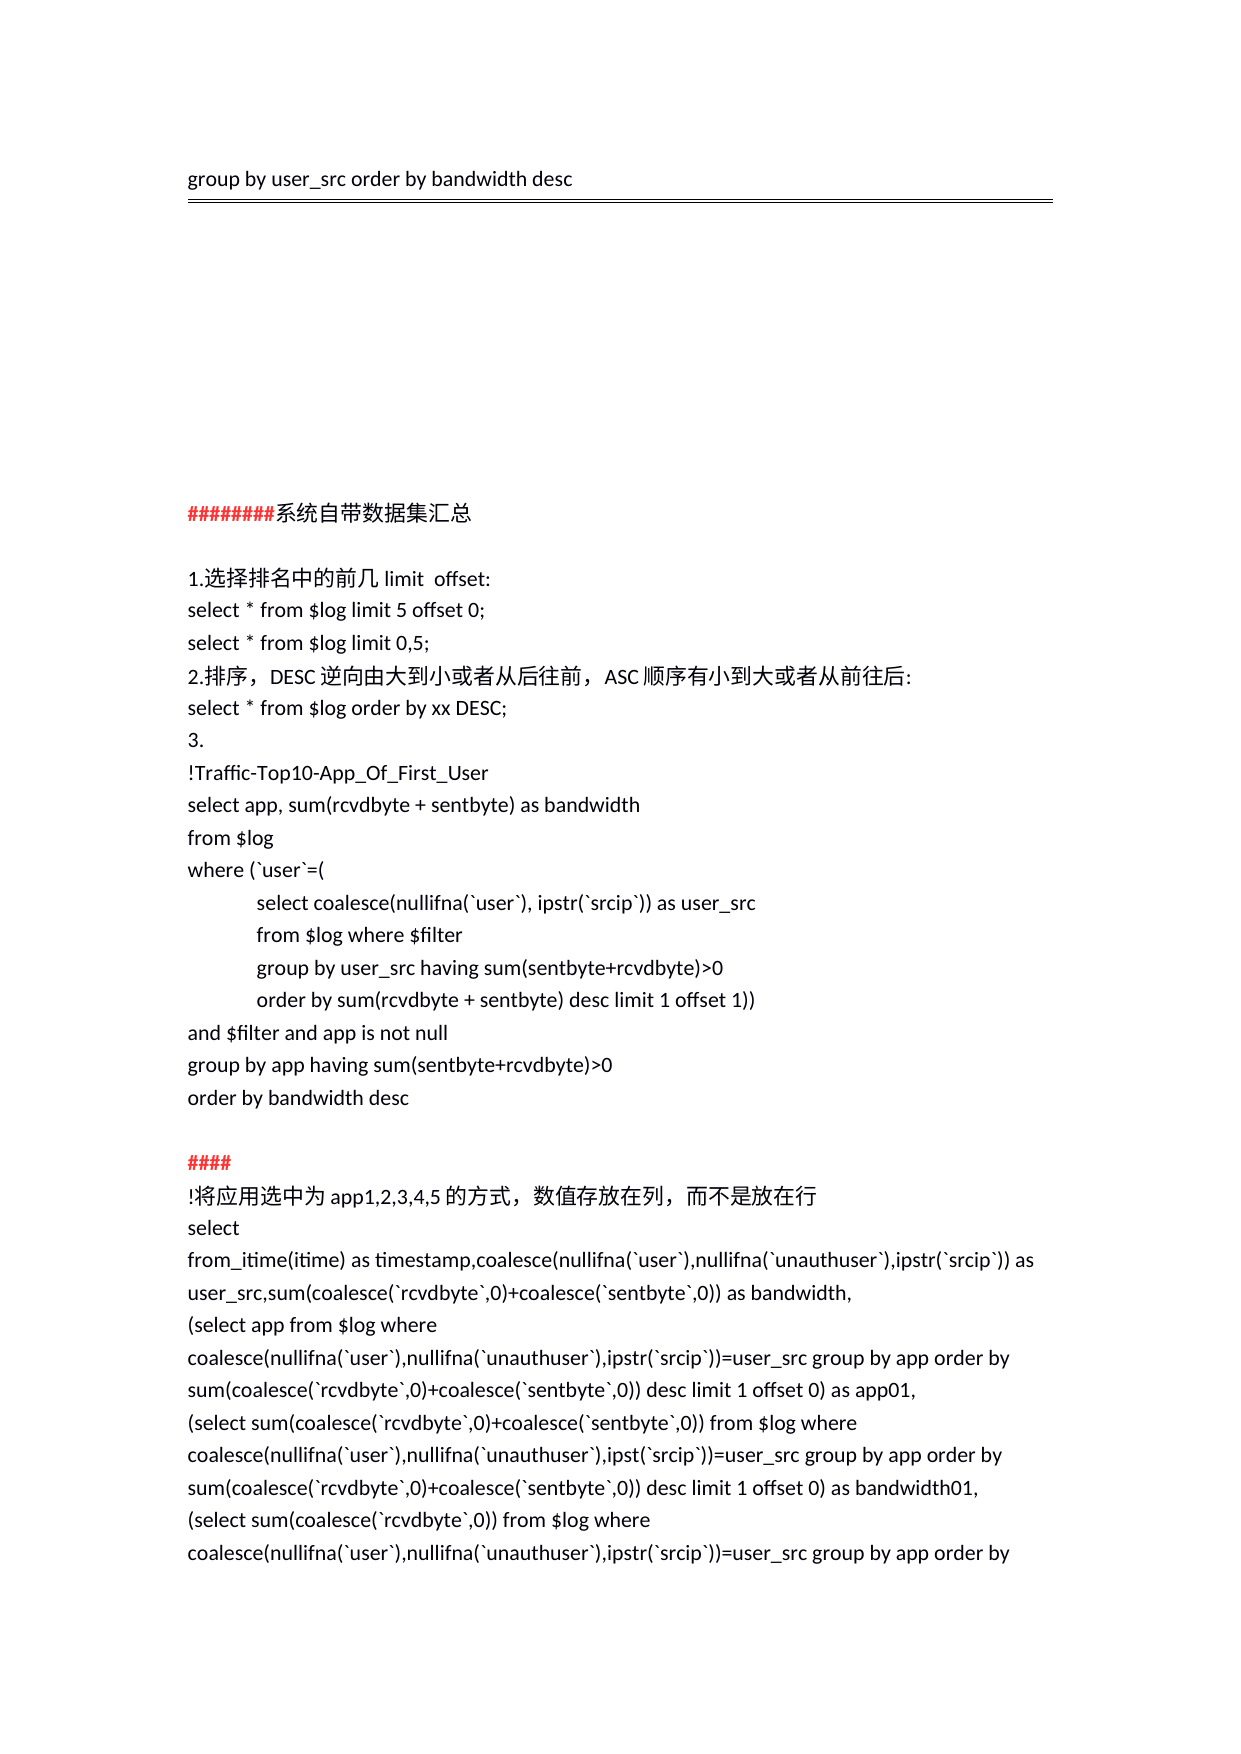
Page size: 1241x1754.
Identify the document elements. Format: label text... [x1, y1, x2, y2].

text (select sum(coalesce(`rcvdbyte`,0)+coalesce(`sentbyte`,0)) from $log where coalesce(nullifna(`user`),nullifna(`unauthuser`),ipst(`srcip`))=user_src group by app order by sum(coalesce(`rcvdbyte`,0)+coalesce(`sentbyte`,0)) desc limit 1 offset 0) as bandwidth01, [187, 1406, 1053, 1503]
text where (`user`=( [187, 853, 1053, 886]
text #### [187, 1146, 1053, 1178]
text !将应用选中为app1,2,3,4,5的方式，数值存放在列，而不是放在行 [187, 1178, 1053, 1211]
text and $filter and app is not null [187, 1016, 1053, 1048]
text select app, sum(rcvdbyte + sentbyte) as bandwidth [187, 788, 1053, 821]
text from $log [187, 821, 1053, 853]
text select coalesce(nullifna(`user`), ipstr(`srcip`)) as user_src [187, 886, 1053, 918]
text from_itime(itime) as timestamp,coalesce(nullifna(`user`),nullifna(`unauthuser`),ipstr(`srcip`)) as user_src,sum(coalesce(`rcvdbyte`,0)+coalesce(`sentbyte`,0)) as bandwidth, [187, 1243, 1053, 1308]
text (select app from $log where coalesce(nullifna(`user`),nullifna(`unauthuser`),ipstr(`srcip`))=user_src group by app order by sum(coalesce(`rcvdbyte`,0)+coalesce(`sentbyte`,0)) desc limit 1 offset 0) as app01, [187, 1308, 1053, 1406]
text 3. [187, 723, 1053, 756]
text group by user_src order by bandwidth desc [187, 162, 1053, 203]
text !Traffic-Top10-App_Of_First_User [187, 756, 1053, 788]
text group by app having sum(sentbyte+rcvdbyte)>0 [187, 1048, 1053, 1081]
text select [187, 1211, 1053, 1243]
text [187, 1503, 1053, 1568]
text 2.排序，DESC逆向由大到小或者从后往前，ASC顺序有小到大或者从前往后: [187, 658, 1053, 691]
text order by bandwidth desc [187, 1081, 1053, 1113]
text 1.选择排名中的前几 limit offset: [187, 561, 1053, 593]
text select * from $log order by xx DESC; [187, 691, 1053, 723]
text group by user_src having sum(sentbyte+rcvdbyte)>0 [187, 951, 1053, 983]
text from $log where $filter [187, 918, 1053, 951]
text order by sum(rcvdbyte + sentbyte) desc limit 1 offset 1)) [187, 983, 1053, 1016]
text ########系统自带数据集汇总 [187, 496, 1053, 528]
text select * from $log limit 5 offset 0; [187, 593, 1053, 626]
text select * from $log limit 0,5; [187, 626, 1053, 658]
